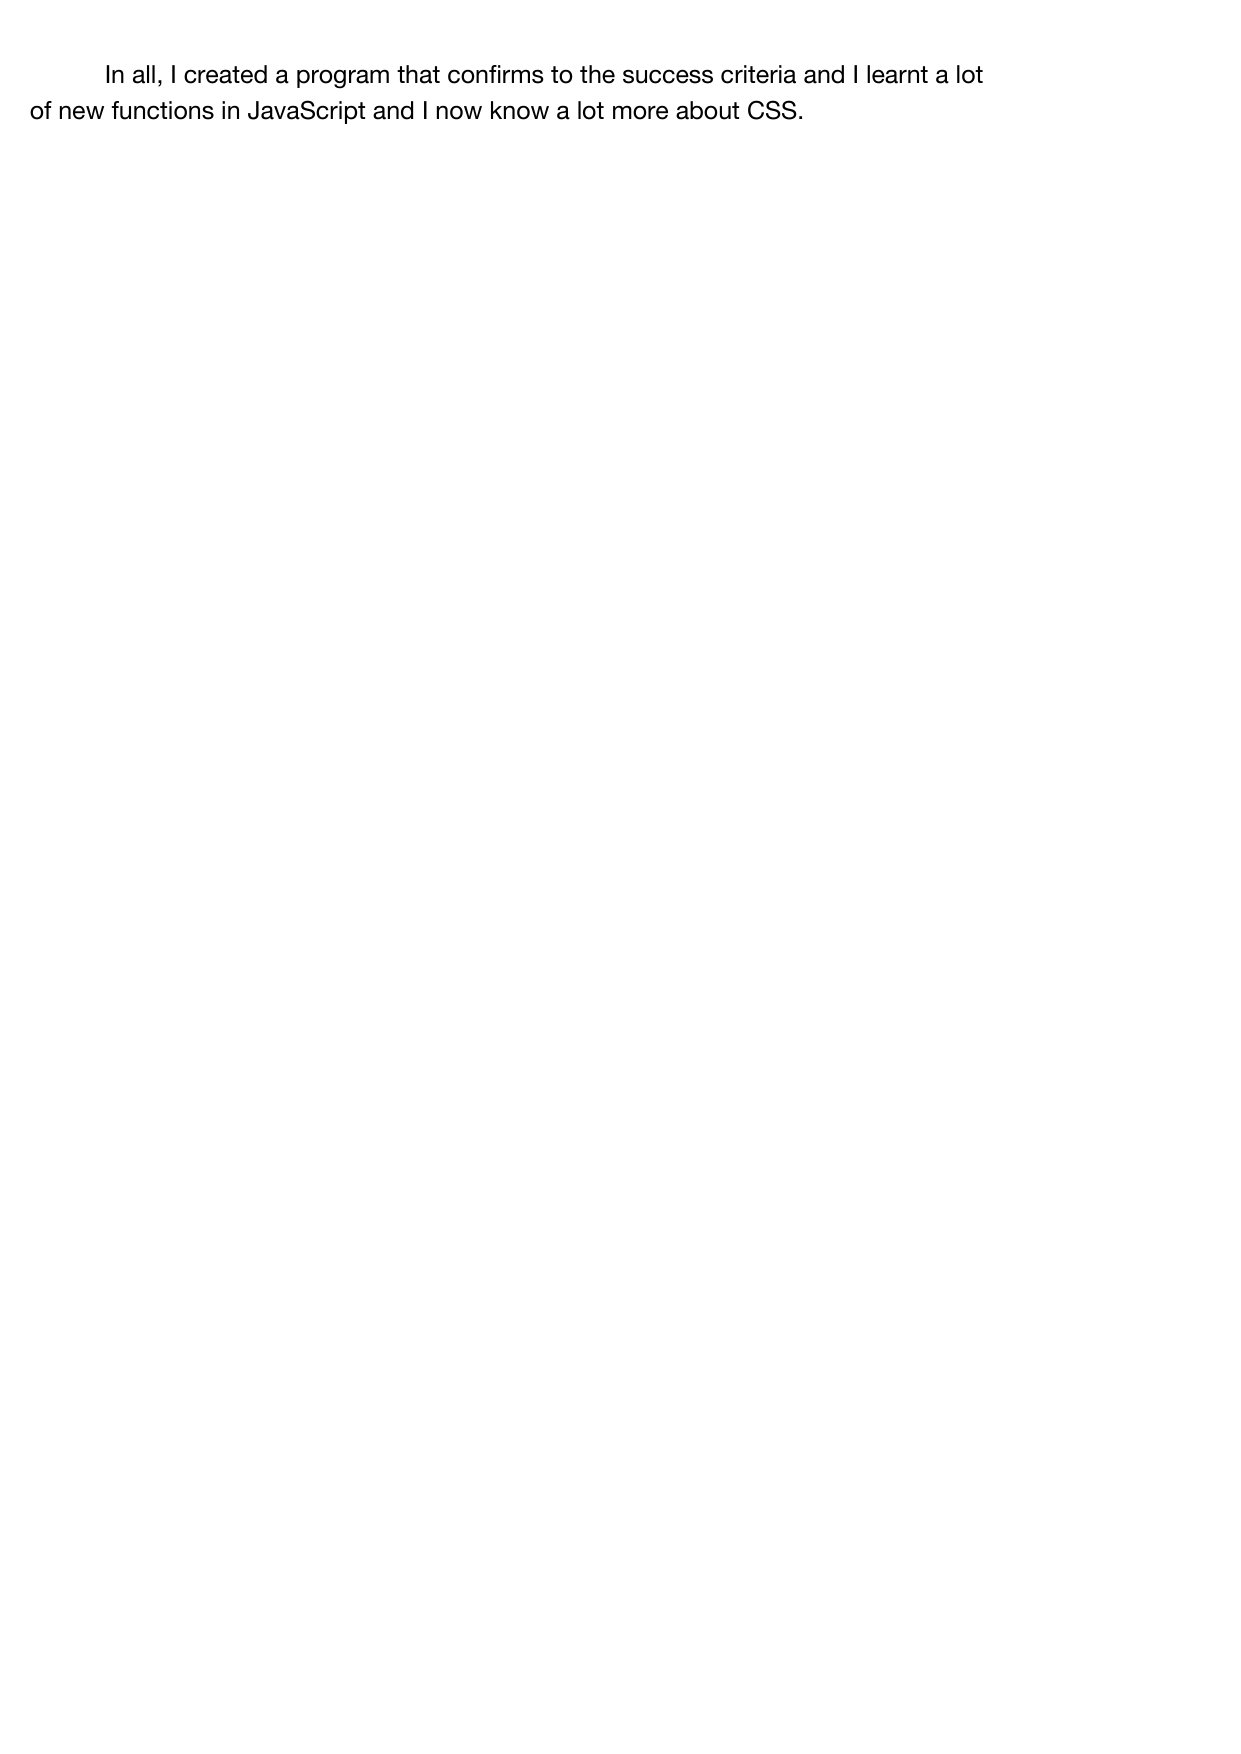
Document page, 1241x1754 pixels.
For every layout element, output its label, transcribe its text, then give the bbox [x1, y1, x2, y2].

text In all, I created a program that confirms to the success criteria and I learnt a lot [104, 59, 1211, 90]
text of new functions in JavaScript and I now know a lot more about CSS. [29, 95, 1211, 127]
